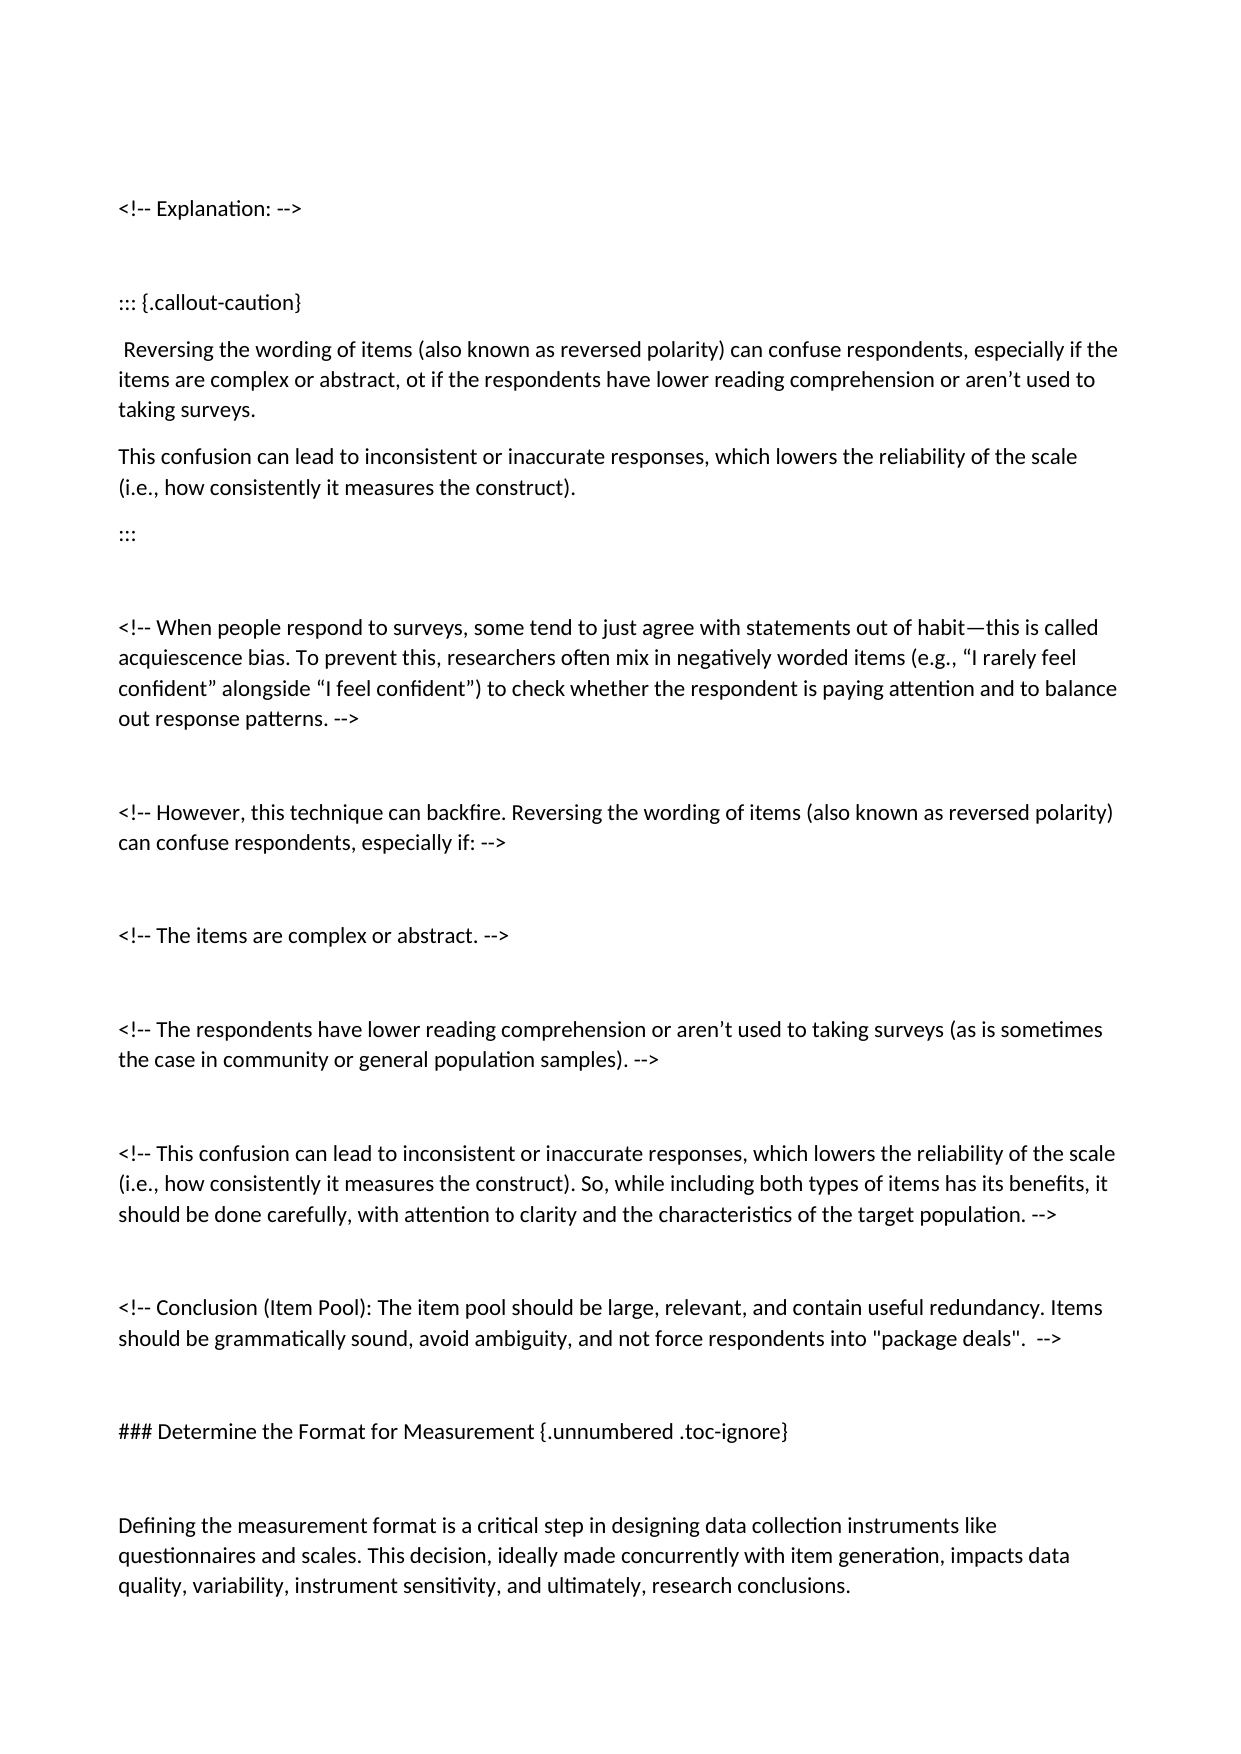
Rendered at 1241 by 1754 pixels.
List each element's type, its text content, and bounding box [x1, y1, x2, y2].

text <!-- The items are complex or abstract. --> [118, 922, 1122, 949]
text <!-- Explanation: --> [118, 194, 1122, 222]
text Defining the measurement format is a critical step in designing data collection instruments like questionnaires and scales. This decision, ideally made concurrently with item generation, impacts data quality, variability, instrument sensitivity, and ultimately, research conclusions. [118, 1511, 1122, 1599]
text <!-- The respondents have lower reading comprehension or aren’t used to taking surveys (as is sometimes the case in community or general population samples). --> [118, 1015, 1122, 1073]
text ::: [118, 519, 1122, 547]
text <!-- When people respond to surveys, some tend to just agree with statements out of habit—this is called acquiescence bias. To prevent this, researchers often mix in negatively worded items (e.g., “I rarely feel confident” alongside “I feel confident”) to check whether the respondent is paying attention and to balance out response patterns. --> [118, 613, 1122, 732]
text This confusion can lead to inconsistent or inaccurate responses, which lowers the reliability of the scale (i.e., how consistently it measures the construct). [118, 442, 1122, 501]
text ::: {.callout-caution} [118, 288, 1122, 316]
text <!-- However, this technique can backfire. Reversing the wording of items (also known as reversed polarity) can confuse respondents, especially if: --> [118, 798, 1122, 856]
text Reversing the wording of items (also known as reversed polarity) can confuse respondents, especially if the items are complex or abstract, ot if the respondents have lower reading comprehension or aren’t used to taking surveys. [118, 335, 1122, 423]
text <!-- Conclusion (Item Pool): The item pool should be large, relevant, and contain useful redundancy. Items should be grammatically sound, avoid ambiguity, and not force respondents into "package deals". --> [118, 1293, 1122, 1352]
text <!-- This confusion can lead to inconsistent or inaccurate responses, which lowers the reliability of the scale (i.e., how consistently it measures the construct). So, while including both types of items has its benefits, it should be done carefully, with attention to clarity and the characteristics of the target population. --> [118, 1139, 1122, 1228]
text ### Determine the Format for Measurement {.unnumbered .toc-ignore} [118, 1417, 1122, 1445]
